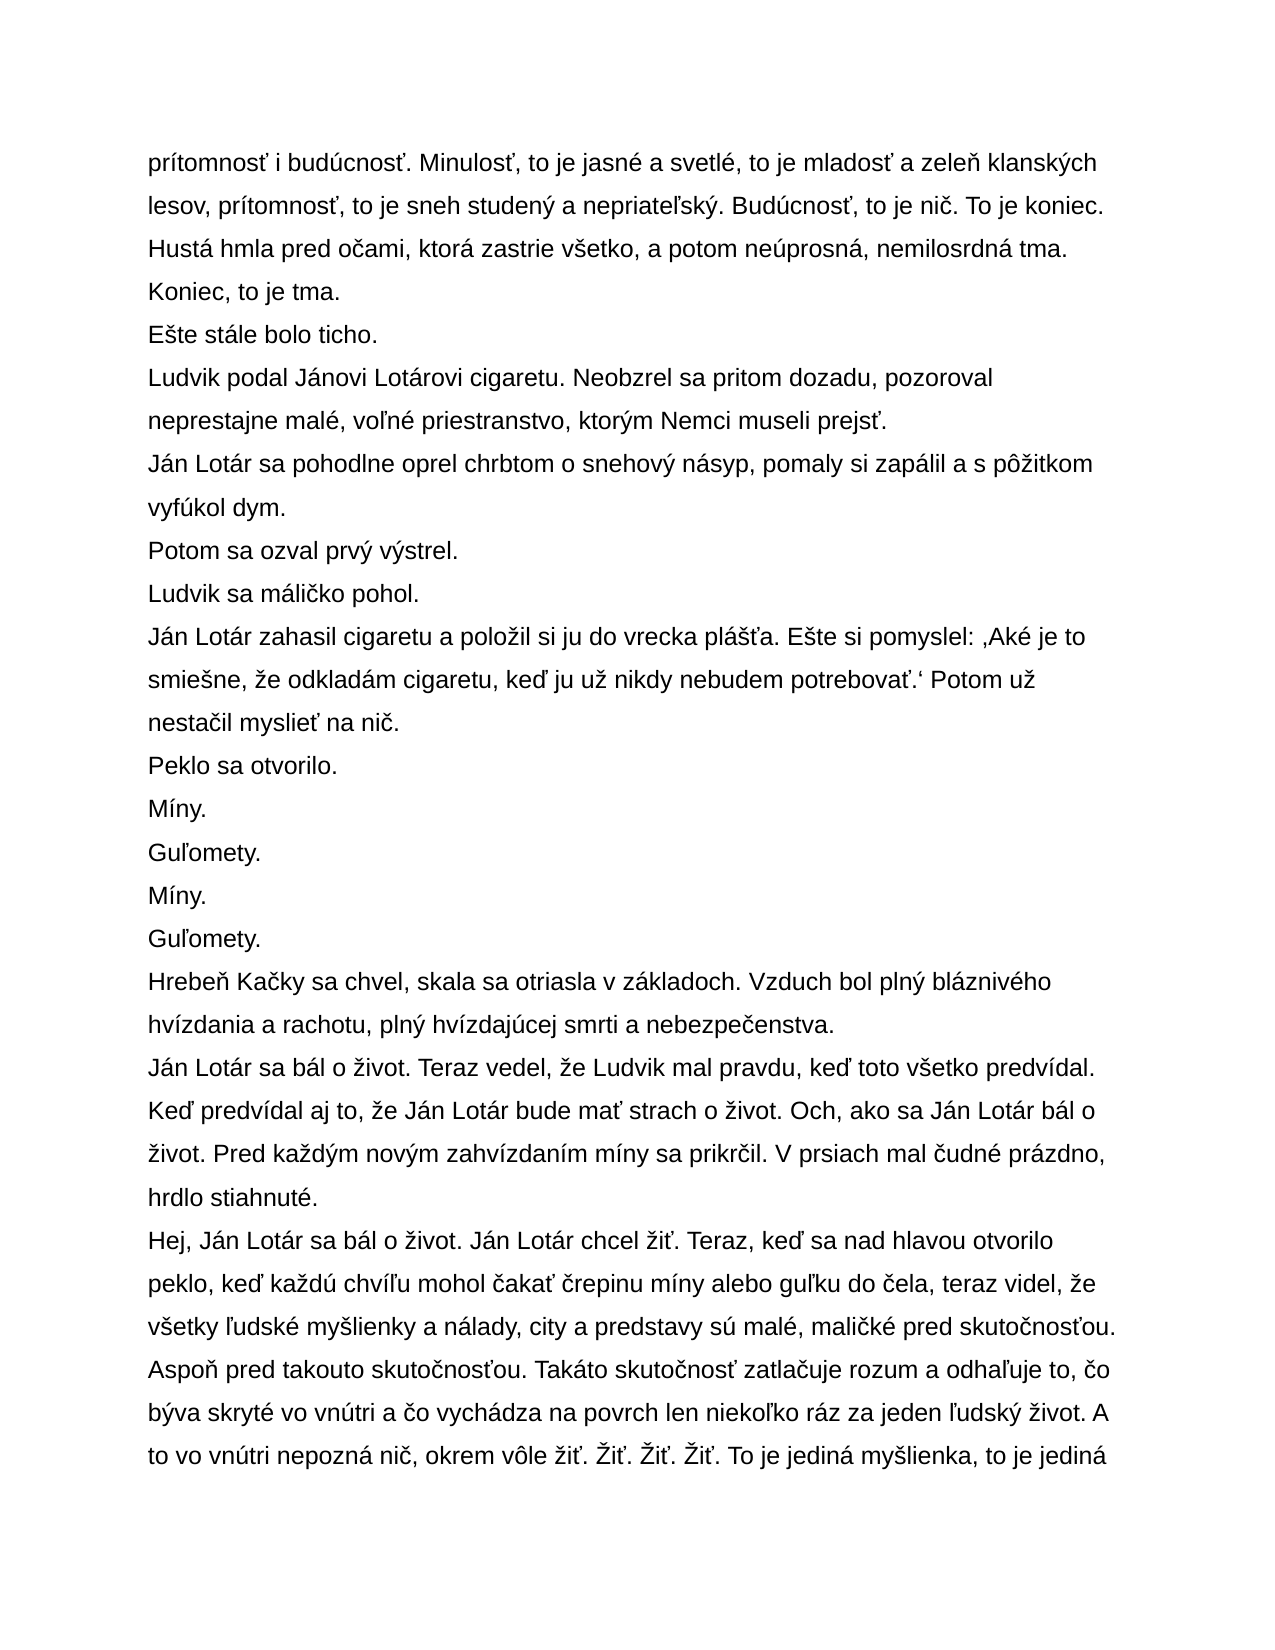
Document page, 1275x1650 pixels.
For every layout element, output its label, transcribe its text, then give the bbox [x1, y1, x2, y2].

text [148, 1226, 1127, 1470]
text Ján Lotár sa pohodlne oprel chrbtom o snehový násyp, pomaly si zapálil a s pôžitkom vyfúkol dym. [148, 449, 1127, 521]
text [148, 148, 1127, 306]
text Ešte stále bolo ticho. [148, 320, 1127, 349]
text Ján Lotár sa bál o život. Teraz vedel, že Ludvik mal pravdu, keď toto všetko predvídal. Keď predvídal aj to, že Ján Lotár bude mať strach o život. Och, ako sa Ján Lotár bál o život. Pred každým novým zahvízdaním míny sa prikrčil. V prsiach mal čudné prázdno, hrdlo stiahnuté. [148, 1053, 1127, 1211]
text Peklo sa otvorilo. [148, 751, 1127, 780]
text Míny. [148, 881, 1127, 909]
text Ludvik sa máličko pohol. [148, 579, 1127, 608]
text Potom sa ozval prvý výstrel. [148, 536, 1127, 564]
text Guľomety. [148, 924, 1127, 953]
text Ludvik podal Jánovi Lotárovi cigaretu. Neobzrel sa pritom dozadu, pozoroval neprestajne malé, voľné priestranstvo, ktorým Nemci museli prejsť. [148, 363, 1127, 435]
text Guľomety. [148, 838, 1127, 866]
text Hrebeň Kačky sa chvel, skala sa otriasla v základoch. Vzduch bol plný bláznivého hvízdania a rachotu, plný hvízdajúcej smrti a nebezpečenstva. [148, 967, 1127, 1039]
text Ján Lotár zahasil cigaretu a položil si ju do vrecka plášťa. Ešte si pomyslel: ,Aké je to smiešne, že odkladám cigaretu, keď ju už nikdy nebudem potrebovať.‘ Potom už nestačil myslieť na nič. [148, 622, 1127, 737]
text Míny. [148, 794, 1127, 823]
